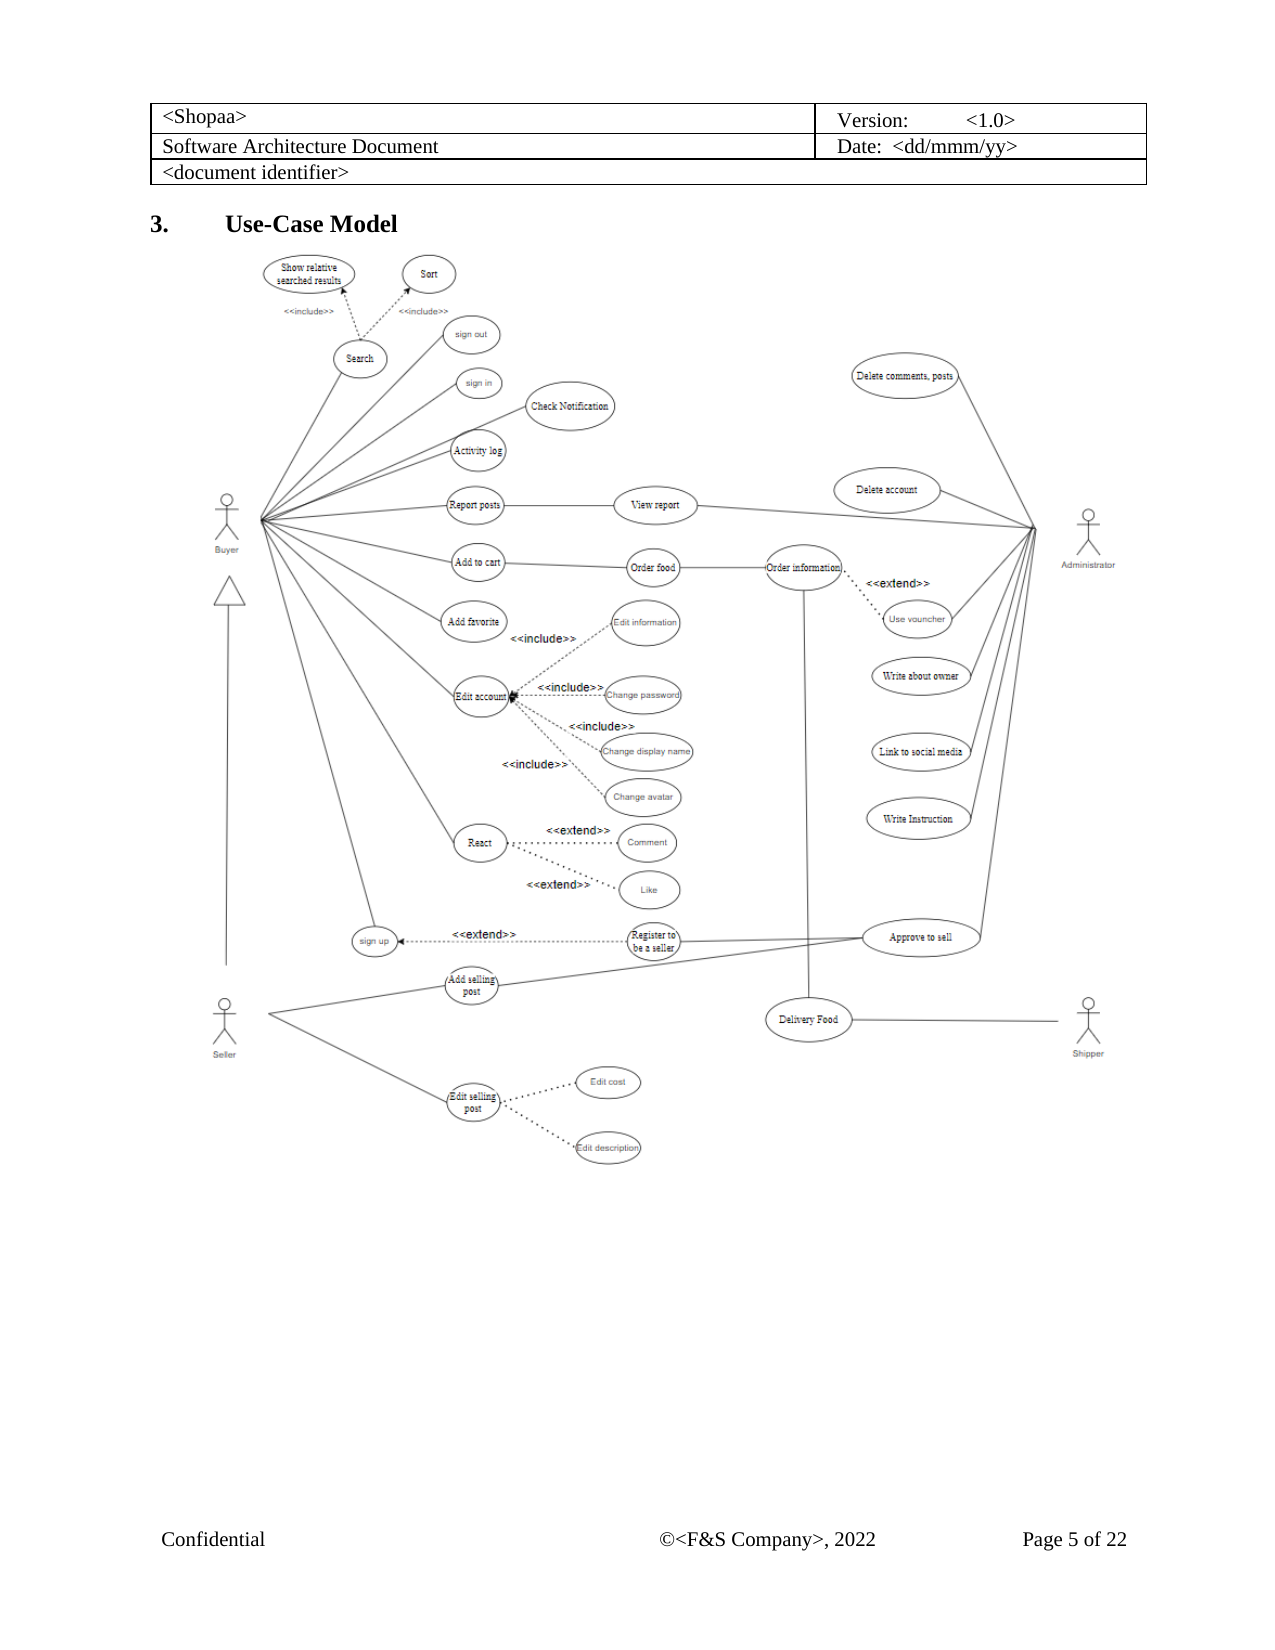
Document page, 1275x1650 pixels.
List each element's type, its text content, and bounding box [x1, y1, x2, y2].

subtitle Use-Case Model [150, 209, 1125, 238]
picture [150, 244, 1125, 1178]
